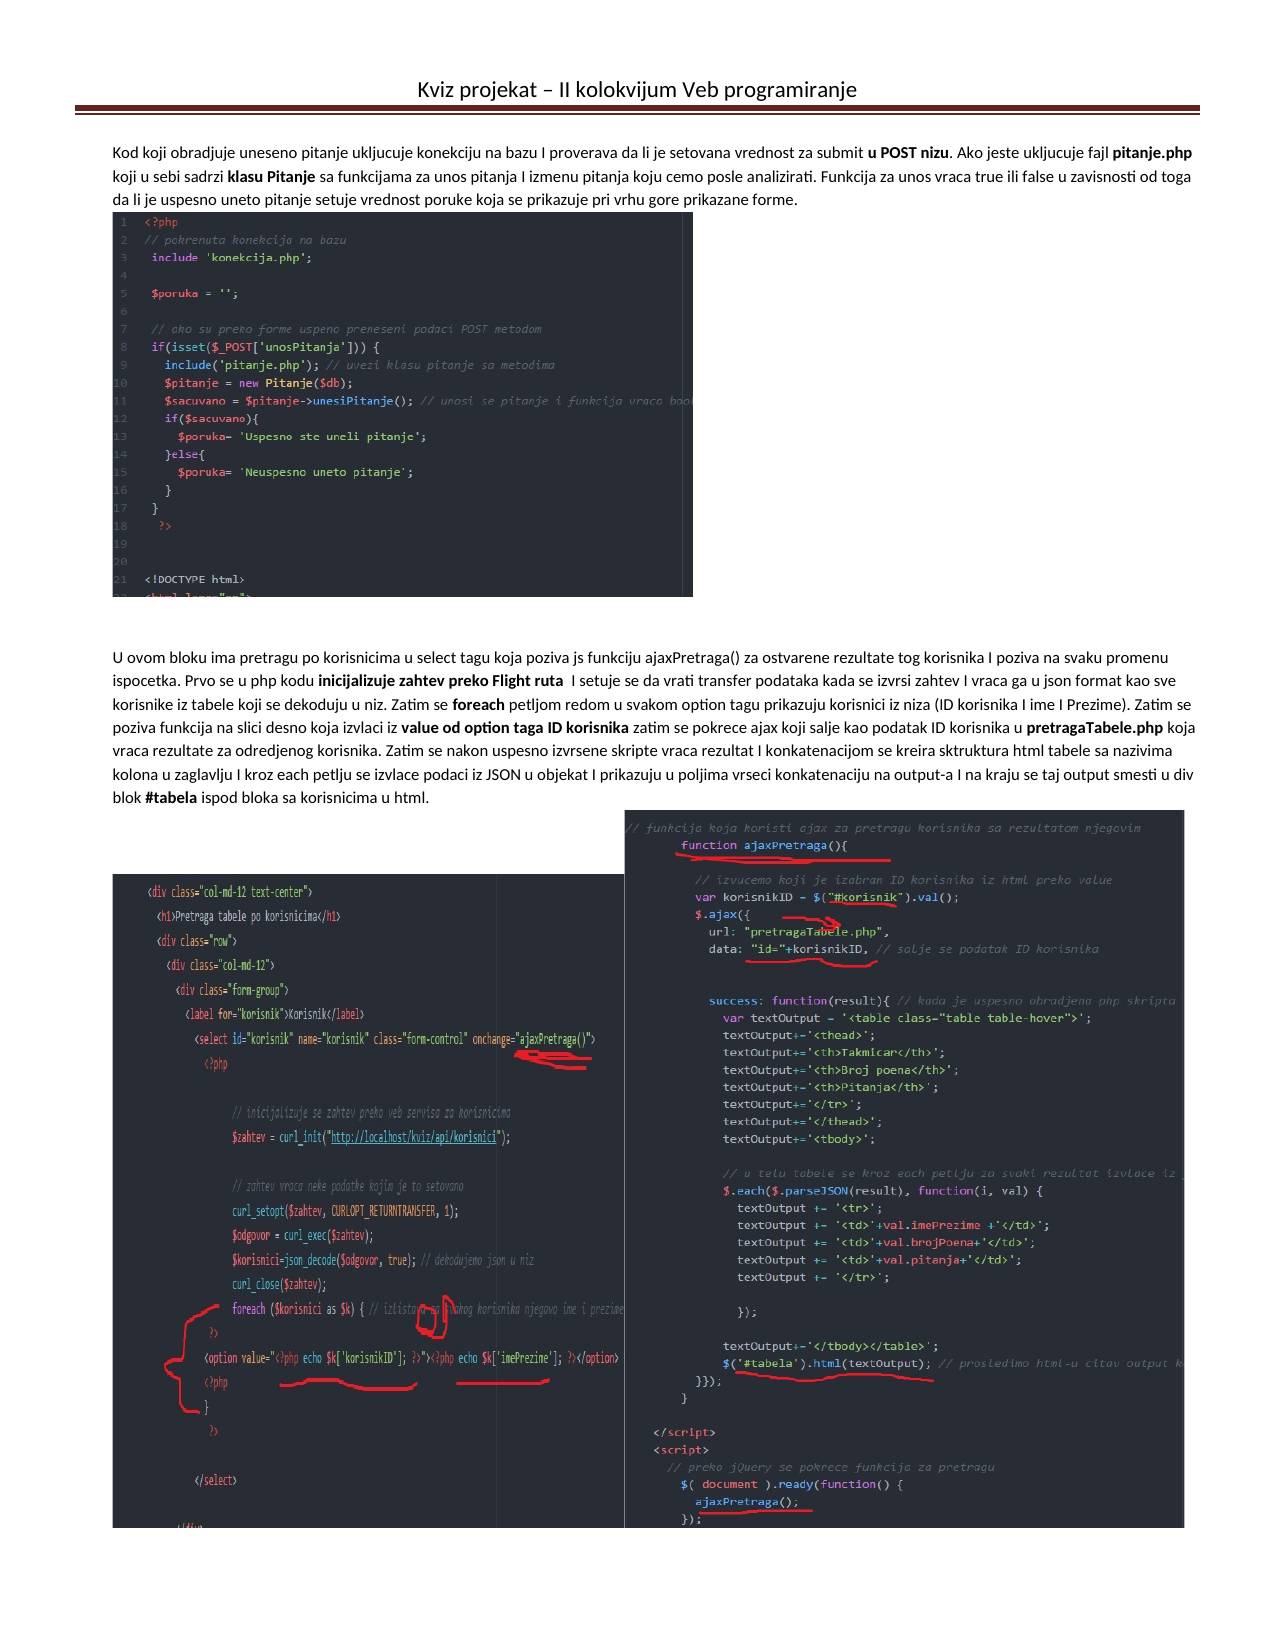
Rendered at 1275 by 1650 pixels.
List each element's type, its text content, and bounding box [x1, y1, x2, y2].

picture [112, 810, 1185, 1528]
picture [112, 212, 693, 597]
list U ovom bloku ima pretragu po korisnicima u select tagu koja poziva js funkciju ajaxPretraga() za ostvarene rezultate tog korisnika I poziva na svaku promenu ispocetka. Prvo se u php kodu inicijalizuje zahtev preko Flight ruta I setuje se da vrati transfer podataka kada se izvrsi zahtev I vraca ga u json format kao sve korisnike iz tabele koji se dekoduju u niz. Zatim se foreach petljom redom u svakom option tagu prikazuju korisnici iz niza (ID korisnika I ime I Prezime). Zatim se poziva funkcija na slici desno koja izvlaci iz value od option taga ID korisnika zatim se pokrece ajax koji salje kao podatak ID korisnika u pretragaTabele.php koja vraca rezultate za odredjenog korisnika. Zatim se nakon uspesno izvrsene skripte vraca rezultat I konkatenacijom se kreira sktruktura html tabele sa nazivima kolona u zaglavlju I kroz each petlju se izvlace podaci iz JSON u objekat I prikazuju u poljima vrseci konkatenaciju na output-a I na kraju se taj output smesti u div blok #tabela ispod bloka sa korisnicima u html. [112, 647, 1200, 808]
list Kod koji obradjuje uneseno pitanje ukljucuje konekciju na bazu I proverava da li je setovana vrednost za submit u POST nizu. Ako jeste ukljucuje fajl pitanje.php koji u sebi sadrzi klasu Pitanje sa funkcijama za unos pitanja I izmenu pitanja koju cemo posle analizirati. Funkcija za unos vraca true ili false u zavisnosti od toga da li je uspesno uneto pitanje setuje vrednost poruke koja se prikazuje pri vrhu gore prikazane forme. [112, 142, 1200, 209]
